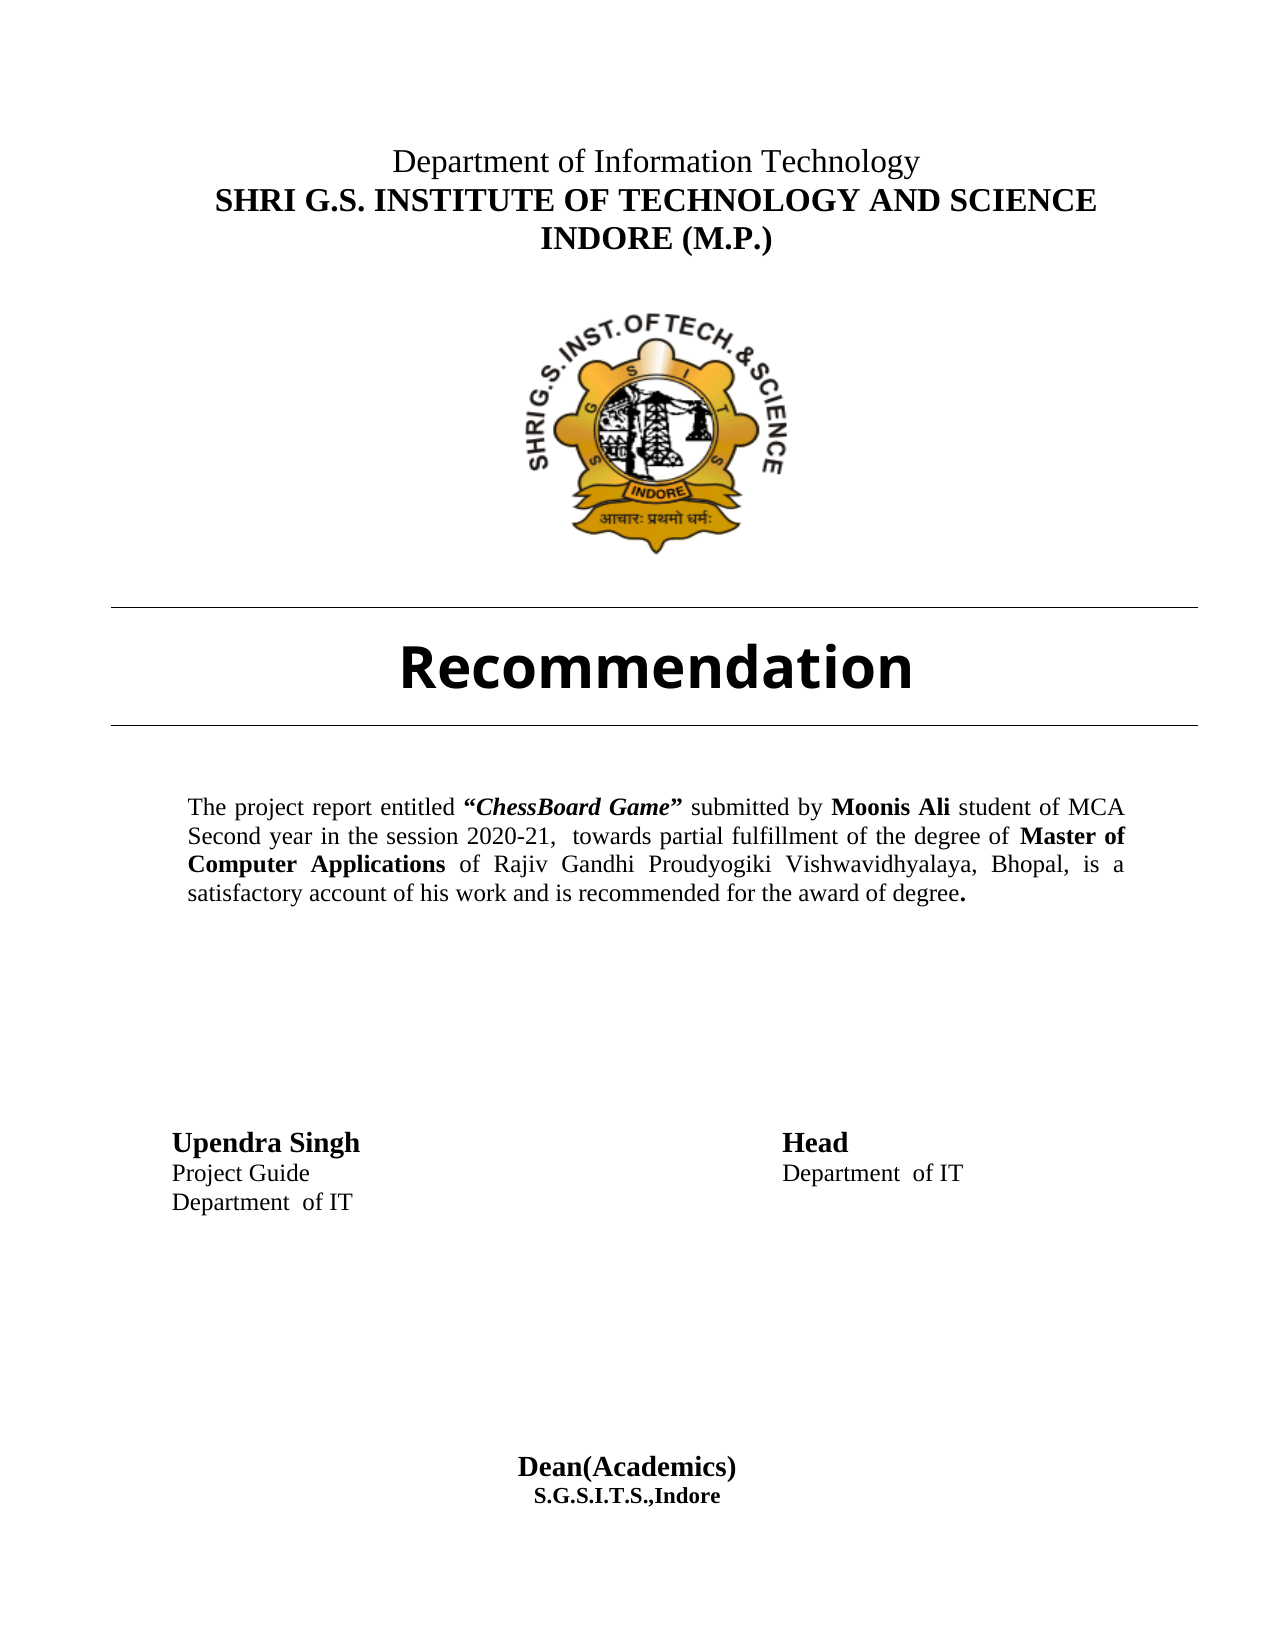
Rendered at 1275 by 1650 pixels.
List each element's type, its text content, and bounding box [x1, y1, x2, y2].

text INDORE (M.P.) [187, 218, 1125, 256]
text The project report entitled “ChessBoard Game” submitted by Moonis Ali student of MCA Second year in the session 2020-21, towards partial fulfillment of the degree of Master of Computer Applications of Rajiv Gandhi Proudyogiki Vishwavidhyalaya, Bhopal, is a satisfactory account of his work and is recommended for the award of degree. [187, 792, 1125, 907]
text Recommendation [187, 626, 1125, 706]
text SHRI G.S. INSTITUTE OF TECHNOLOGY AND SCIENCE [187, 180, 1125, 218]
picture [525, 313, 788, 555]
text Department of Information Technology [187, 141, 1125, 180]
